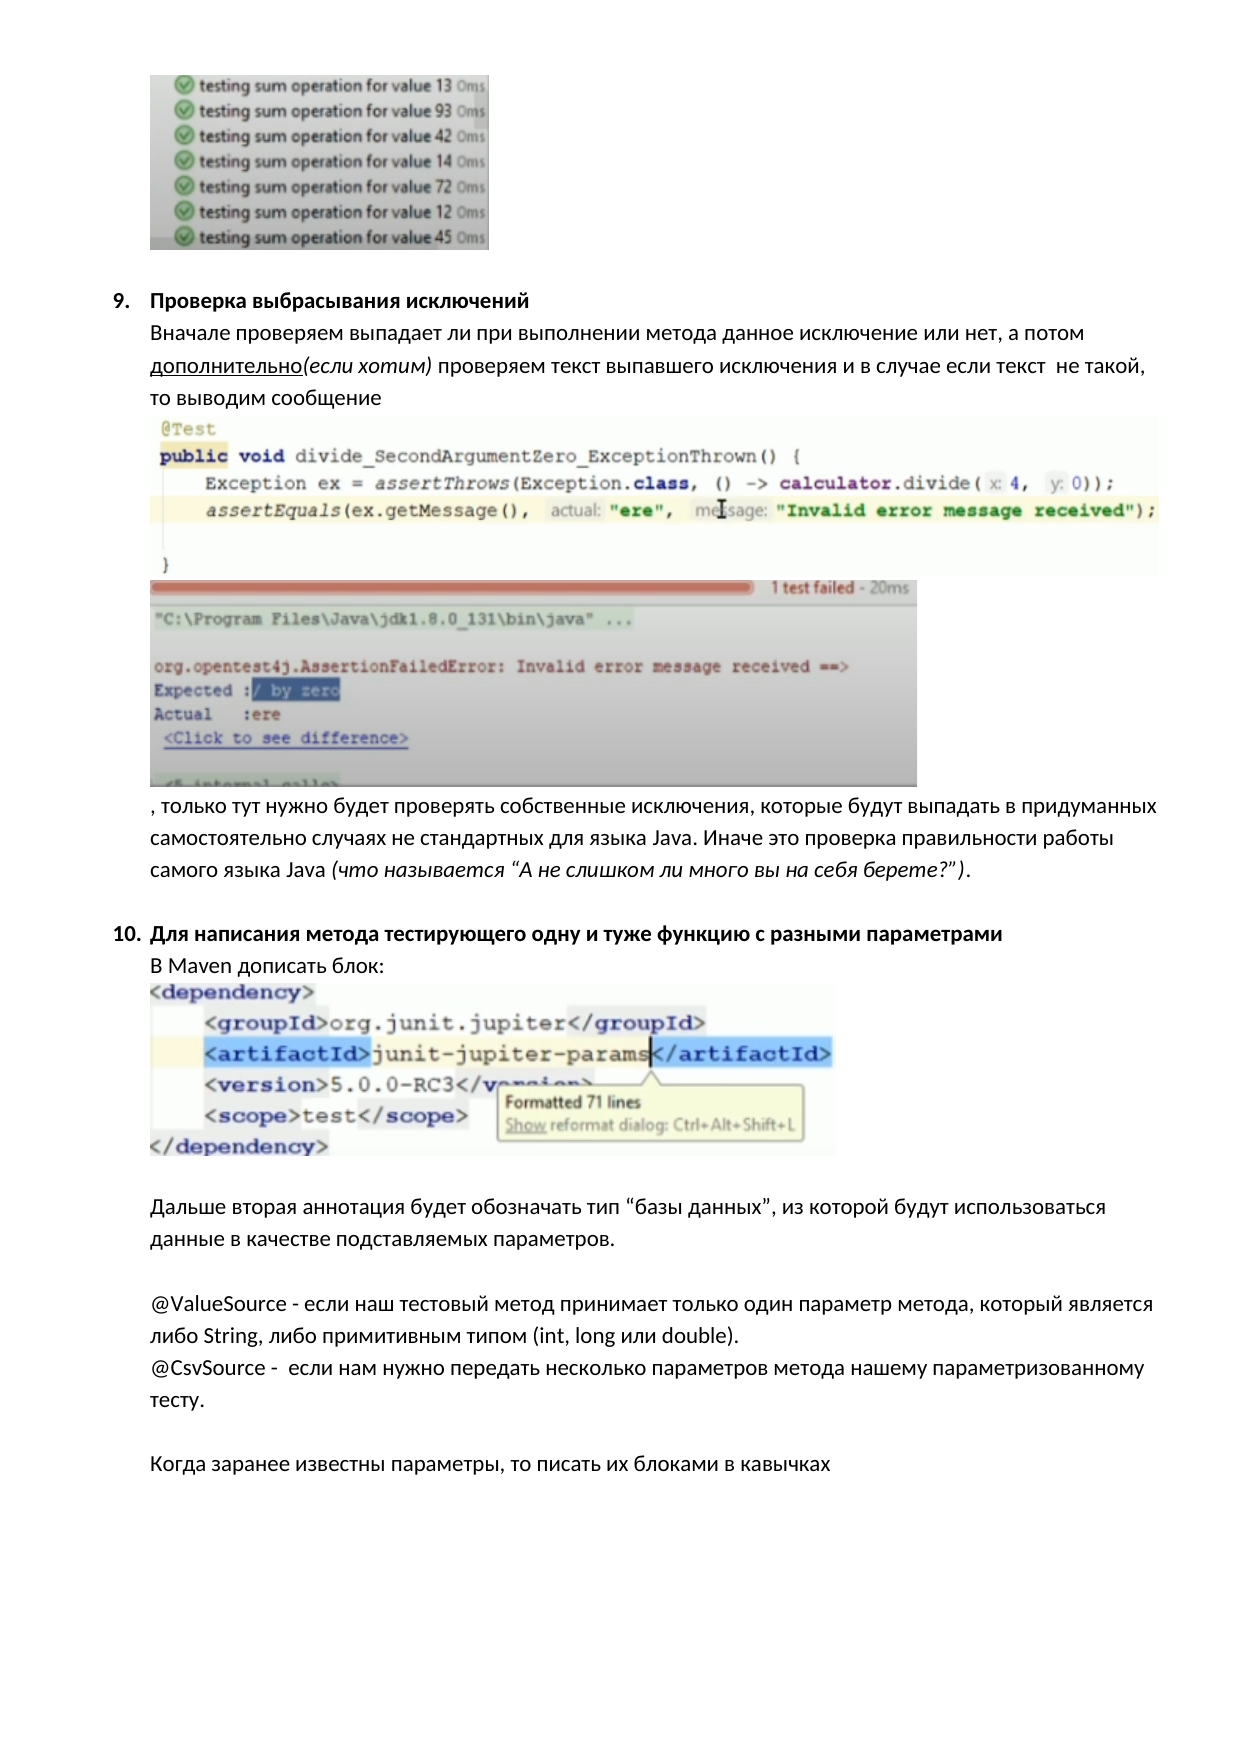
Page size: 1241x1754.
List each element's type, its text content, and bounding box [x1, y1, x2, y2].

list Дальше вторая аннотация будет обозначать тип “базы данных”, из которой будут использоваться данные в качестве подставляемых параметров. [150, 1192, 1165, 1252]
picture [150, 580, 918, 787]
list @ValueSource - если наш тестовый метод принимает только один параметр метода, который является либо String, либо примитивным типом (int, long или double). [150, 1289, 1165, 1349]
list Проверка выбрасывания исключений [112, 286, 1165, 314]
picture [150, 415, 1160, 577]
list , только тут нужно будет проверять собственные исключения, которые будут выпадать в придуманных самостоятельно случаях не стандартных для языка Java. Иначе это проверка правильности работы самого языка Java (что называется “А не слишком ли много вы на себя берете?”). [150, 791, 1165, 883]
list Для написания метода тестирующего одну и туже функцию с разными параметрами [112, 919, 1165, 947]
list В Maven дописать блок: [150, 952, 1165, 980]
picture [150, 983, 836, 1156]
list Вначале проверяем выпадает ли при выполнении метода данное исключение или нет, а потом дополнительно(если хотим) проверяем текст выпавшего исключения и в случае если текст не такой, то выводим сообщение [150, 318, 1165, 411]
picture [150, 75, 489, 250]
list Когда заранее известны параметры, то писать их блоками в кавычках [150, 1449, 1165, 1478]
list @CsvSource - если нам нужно передать несколько параметров метода нашему параметризованному тесту. [150, 1353, 1165, 1413]
